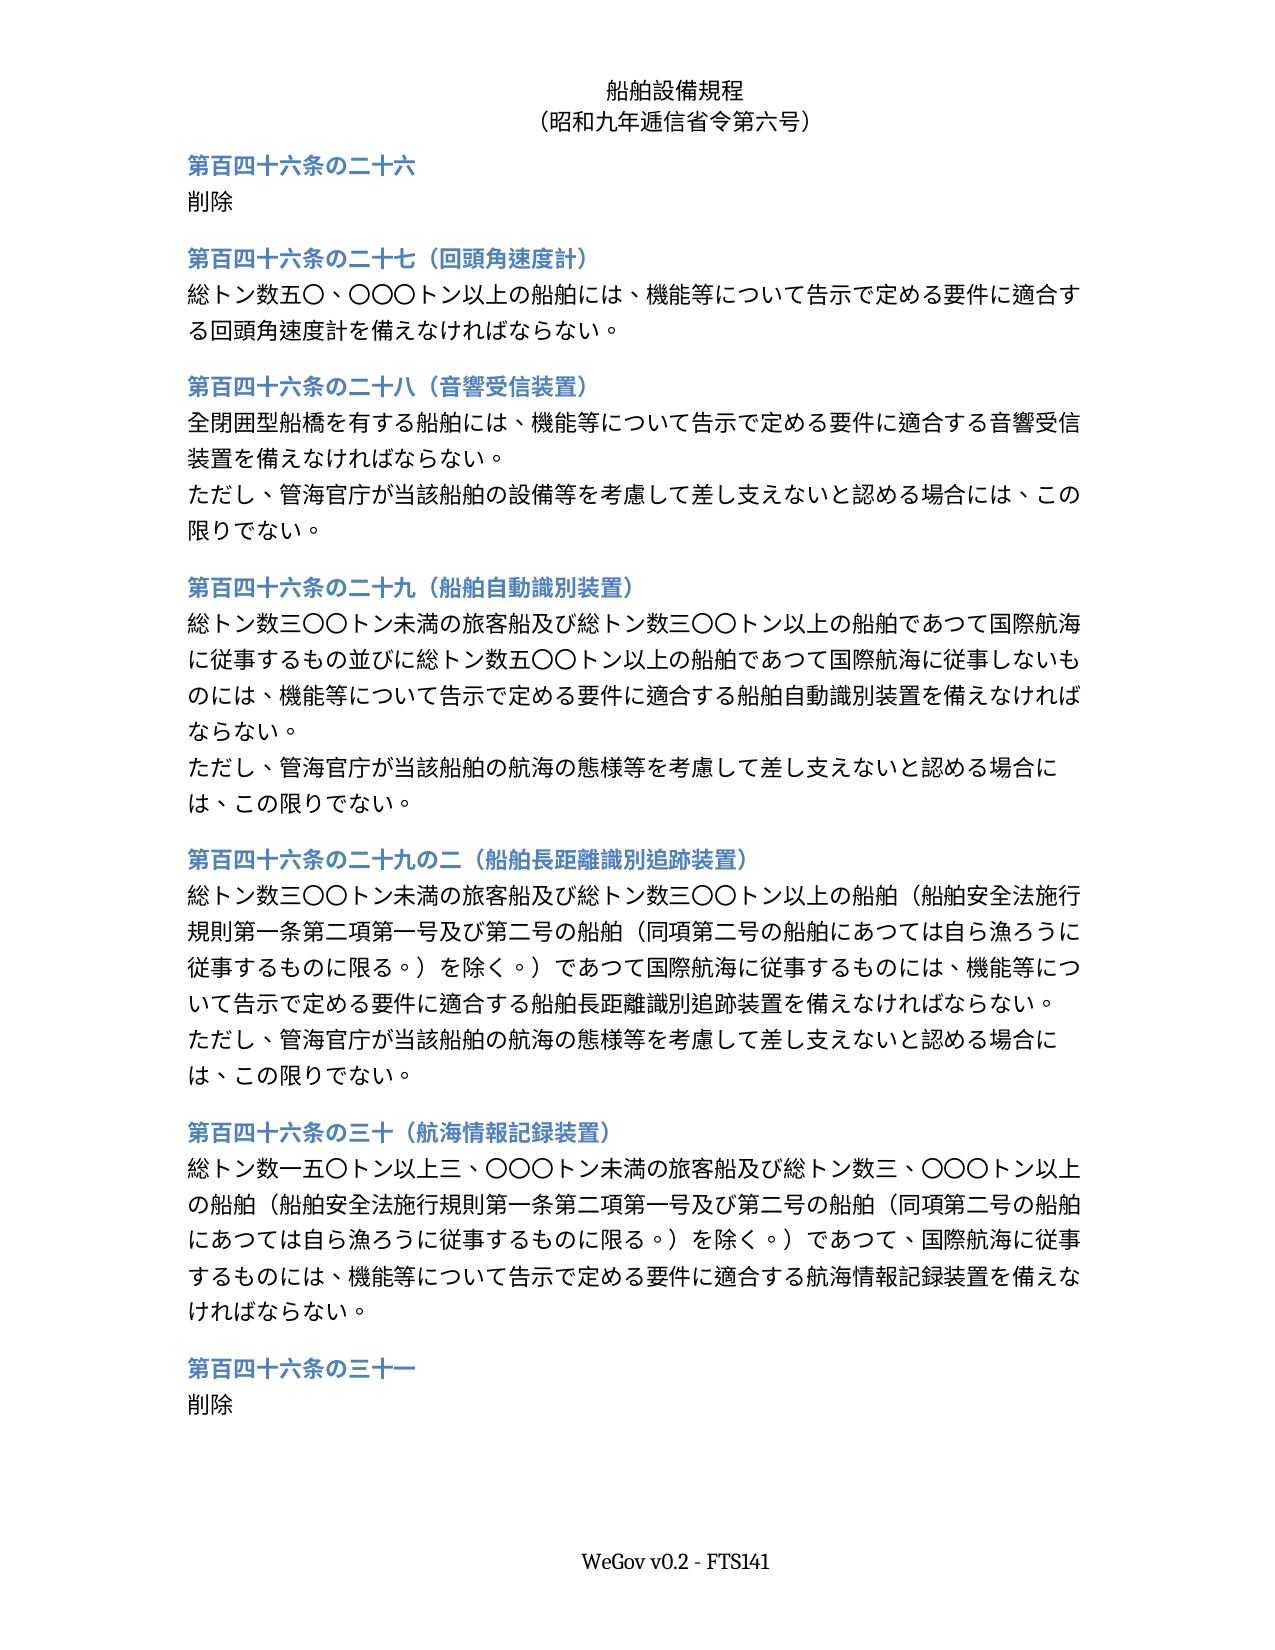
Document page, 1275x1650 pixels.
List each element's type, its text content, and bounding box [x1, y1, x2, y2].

text 総トン数一五〇トン以上三、〇〇〇トン未満の旅客船及び総トン数三、〇〇〇トン以上の船舶（船舶安全法施行規則第一条第二項第一号及び第二号の船舶（同項第二号の船舶にあつては自ら漁ろうに従事するものに限る。）を除く。）であつて、国際航海に従事するものには、機能等について告示で定める要件に適合する航海情報記録装置を備えなければならない。 [187, 1153, 1087, 1328]
text 削除 [187, 1389, 1087, 1420]
text 総トン数三〇〇トン未満の旅客船及び総トン数三〇〇トン以上の船舶であつて国際航海に従事するもの並びに総トン数五〇〇トン以上の船舶であつて国際航海に従事しないものには、機能等について告示で定める要件に適合する船舶自動識別装置を備えなければならない。 ただし、管海官庁が当該船舶の航海の態様等を考慮して差し支えないと認める場合には、この限りでない。 [187, 608, 1087, 819]
subtitle 第百四十六条の二十八（音響受信装置） [187, 371, 1087, 403]
subtitle 第百四十六条の二十六 [187, 150, 1087, 181]
subtitle 第百四十六条の三十一 [187, 1353, 1087, 1384]
subtitle 第百四十六条の二十九の二（船舶長距離識別追跡装置） [187, 844, 1087, 876]
subtitle 第百四十六条の三十（航海情報記録装置） [187, 1117, 1087, 1148]
subtitle 第百四十六条の二十七（回頭角速度計） [187, 243, 1087, 274]
subtitle 第百四十六条の二十九（船舶自動識別装置） [187, 572, 1087, 603]
text 総トン数三〇〇トン未満の旅客船及び総トン数三〇〇トン以上の船舶（船舶安全法施行規則第一条第二項第一号及び第二号の船舶（同項第二号の船舶にあつては自ら漁ろうに従事するものに限る。）を除く。）であつて国際航海に従事するものには、機能等について告示で定める要件に適合する船舶長距離識別追跡装置を備えなければならない。 ただし、管海官庁が当該船舶の航海の態様等を考慮して差し支えないと認める場合には、この限りでない。 [187, 880, 1087, 1091]
text 削除 [187, 186, 1087, 217]
text 総トン数五〇、〇〇〇トン以上の船舶には、機能等について告示で定める要件に適合する回頭角速度計を備えなければならない。 [187, 279, 1087, 346]
text 全閉囲型船橋を有する船舶には、機能等について告示で定める要件に適合する音響受信装置を備えなければならない。 ただし、管海官庁が当該船舶の設備等を考慮して差し支えないと認める場合には、この限りでない。 [187, 407, 1087, 546]
